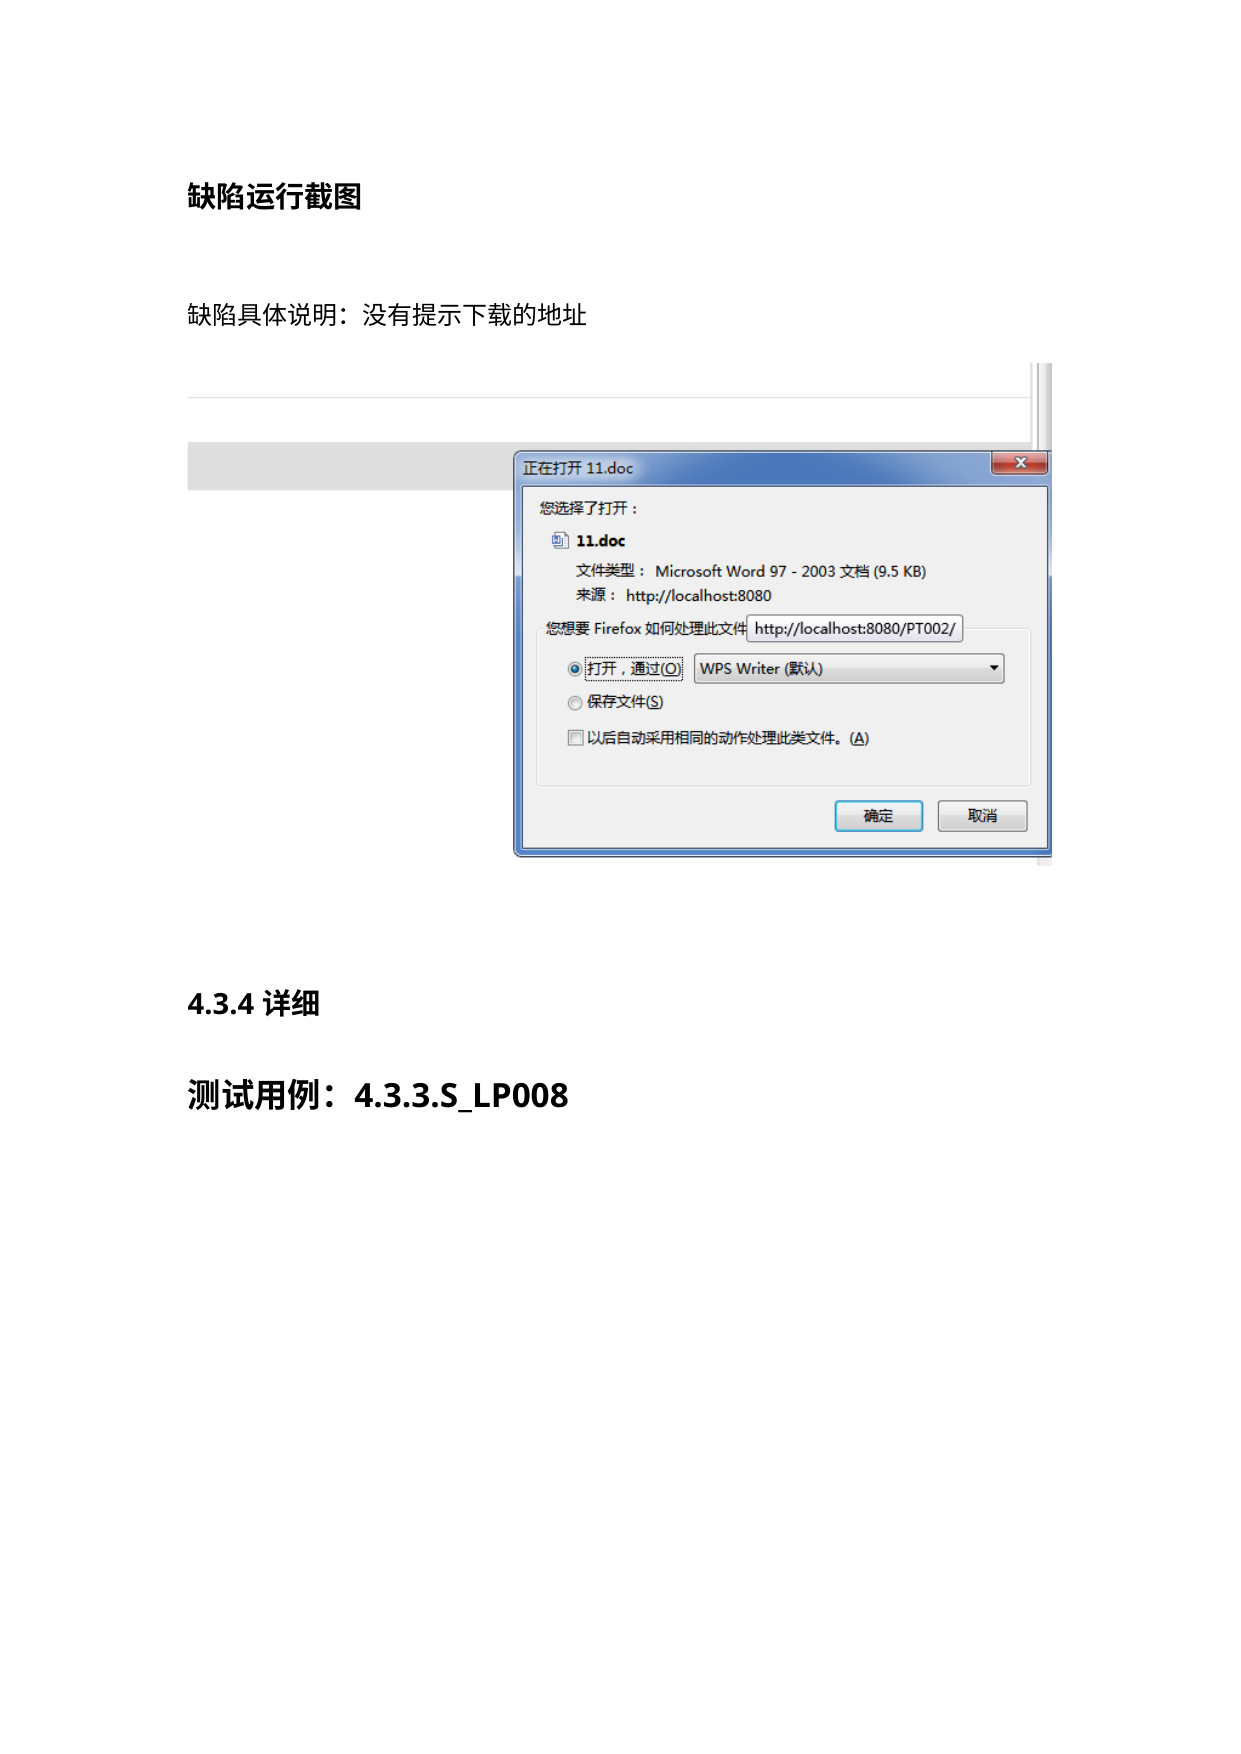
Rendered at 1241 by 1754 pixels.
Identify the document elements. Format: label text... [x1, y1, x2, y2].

picture [187, 363, 1052, 866]
text 缺陷具体说明：没有提示下载的地址 [187, 281, 1053, 346]
subtitle 测试用例：4.3.3.S_LP008 [187, 1060, 1053, 1125]
subtitle 缺陷运行截图 [187, 162, 1053, 227]
subtitle 4.3.4 详细 [187, 958, 1053, 1023]
